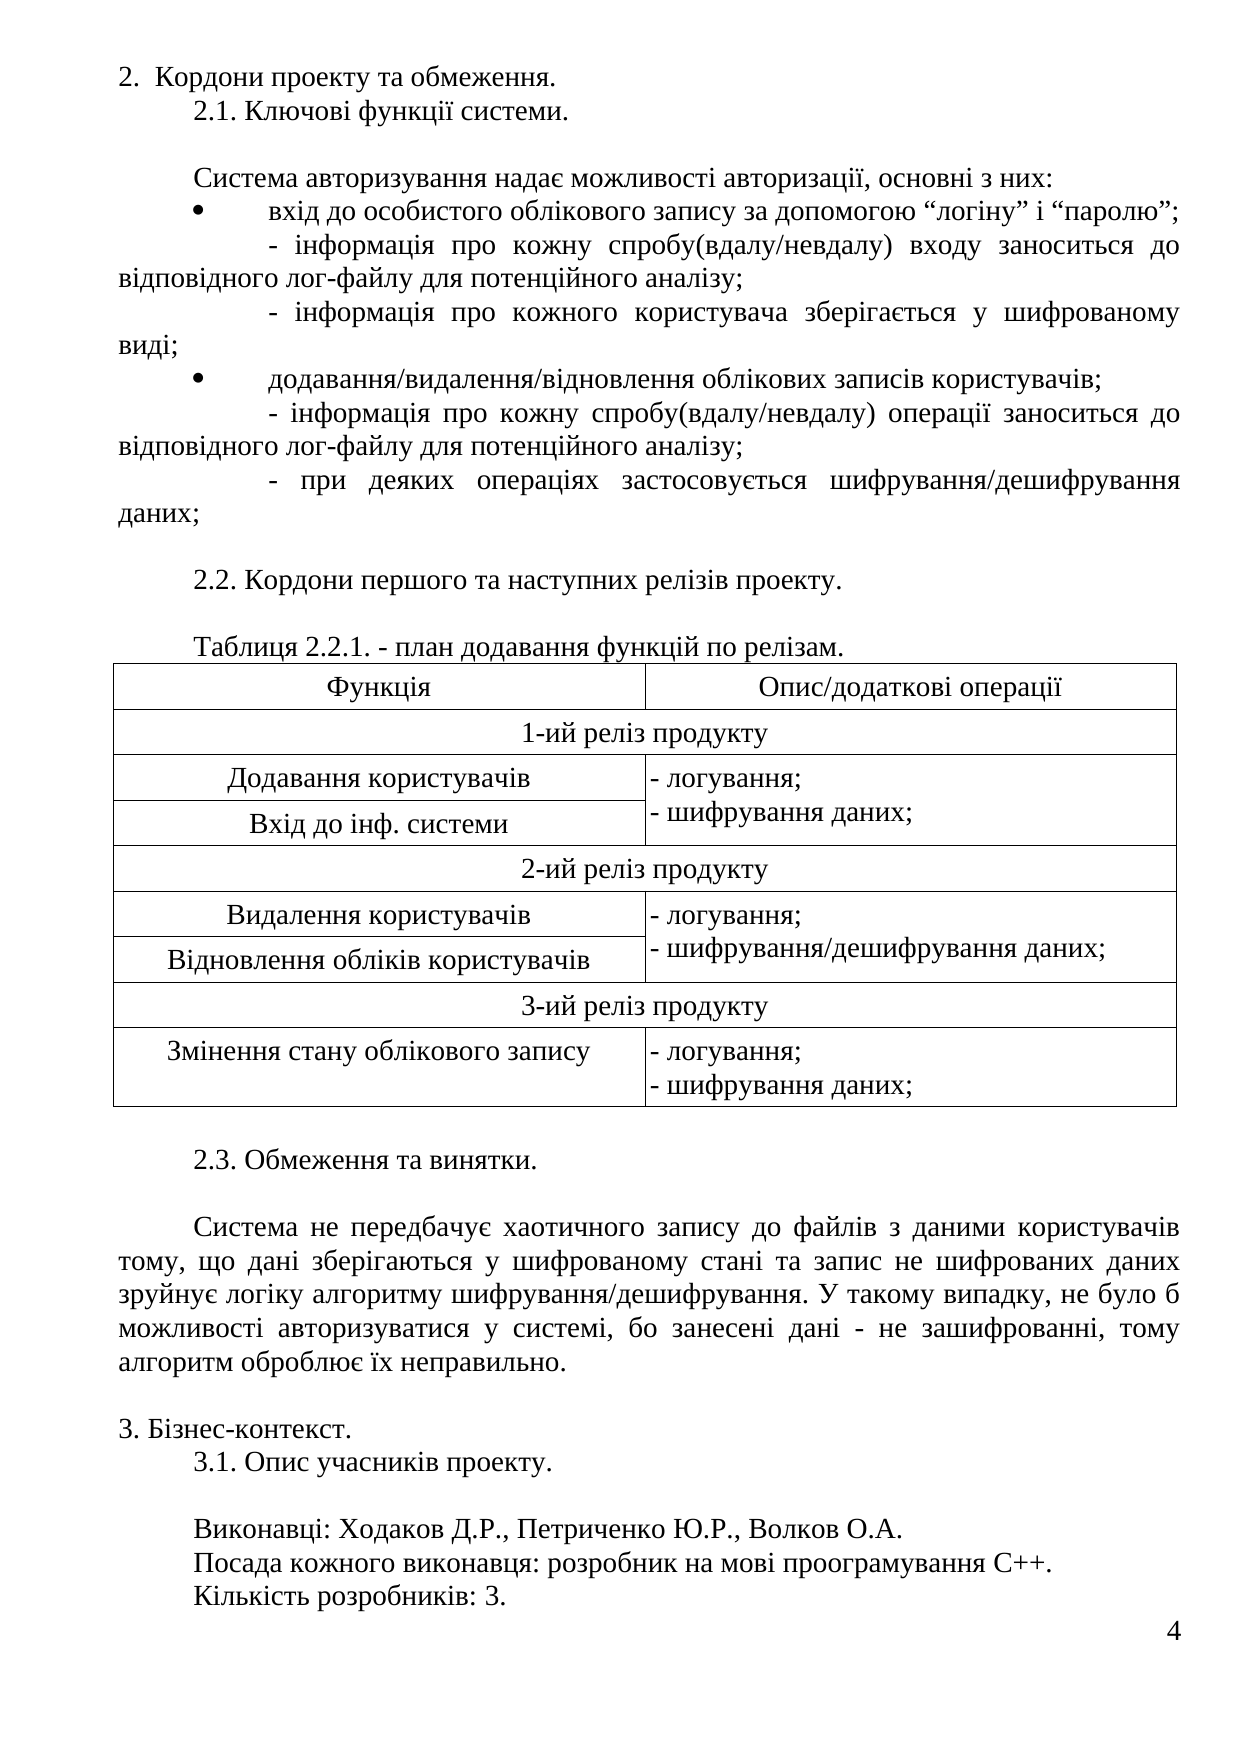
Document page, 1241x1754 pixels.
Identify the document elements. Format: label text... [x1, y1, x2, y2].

table_cell Відновлення обліків користувачів [114, 937, 645, 982]
table_cell Видалення користувачів [114, 892, 645, 936]
text - інформація про кожного користувача зберігається у шифрованому виді; [118, 294, 1181, 361]
text Посада кожного виконавця: розробник на мові проограмування С++. [118, 1545, 1181, 1578]
text 2.1. Ключові функції системи. [118, 93, 1181, 126]
table_cell - логування; - шифрування даних; [646, 1028, 1176, 1106]
text Система не передбачує хаотичного запису до файлів з даними користувачів тому, що дані зберігаються у шифрованому стані та запис не шифрованих даних зруйнує логіку алгоритму шифрування/дешифрування. У такому випадку, не було б можливості авторизуватися у системі, бо занесені дані - не зашифрованні, тому алгоритм оброблює їх неправильно. [118, 1209, 1181, 1377]
table_header Функція [114, 664, 645, 708]
list вхід до особистого облікового запису за допомогою “логіну” і “паролю”; [193, 193, 1181, 227]
table_cell Вхід до інф. системи [114, 801, 645, 845]
text - інформація про кожну спробу(вдалу/невдалу) входу заноситься до відповідного лог-файлу для потенційного аналізу; [118, 227, 1181, 294]
table_cell - логування; - шифрування/дешифрування даних; [646, 892, 1176, 982]
text 3.1. Опис учасників проекту. [118, 1444, 1181, 1478]
text 2.2. Кордони першого та наступних релізів проекту. [118, 562, 1181, 596]
text - при деяких операціях застосовується шифрування/дешифрування даних; [118, 462, 1181, 529]
table_cell Додавання користувачів [114, 755, 645, 799]
list додавання/видалення/відновлення облікових записів користувачів; [193, 361, 1181, 395]
text Таблиця 2.2.1. - план додавання функцій по релізам. [118, 629, 1181, 663]
table_header Опис/додаткові операції [646, 664, 1176, 708]
text Виконавці: Ходаков Д.Р., Петриченко Ю.Р., Волков О.А. [118, 1511, 1181, 1545]
table_cell - логування; - шифрування даних; [646, 755, 1176, 845]
table_cell 1-ий реліз продукту [114, 710, 1176, 754]
text Кількість розробників: 3. [118, 1578, 1181, 1612]
text 3. Бізнес-контекст. [118, 1411, 1181, 1444]
table_cell 2-ий реліз продукту [114, 846, 1176, 891]
text Система авторизування надає можливості авторизації, основні з них: [118, 160, 1181, 193]
text 2. Кордони проекту та обмеження. [118, 59, 1181, 93]
text - інформація про кожну спробу(вдалу/невдалу) операції заноситься до відповідного лог-файлу для потенційного аналізу; [118, 395, 1181, 462]
table_cell Змінення стану облікового запису [114, 1028, 645, 1106]
text 2.3. Обмеження та винятки. [118, 1142, 1181, 1176]
table_cell 3-ий реліз продукту [114, 983, 1176, 1027]
